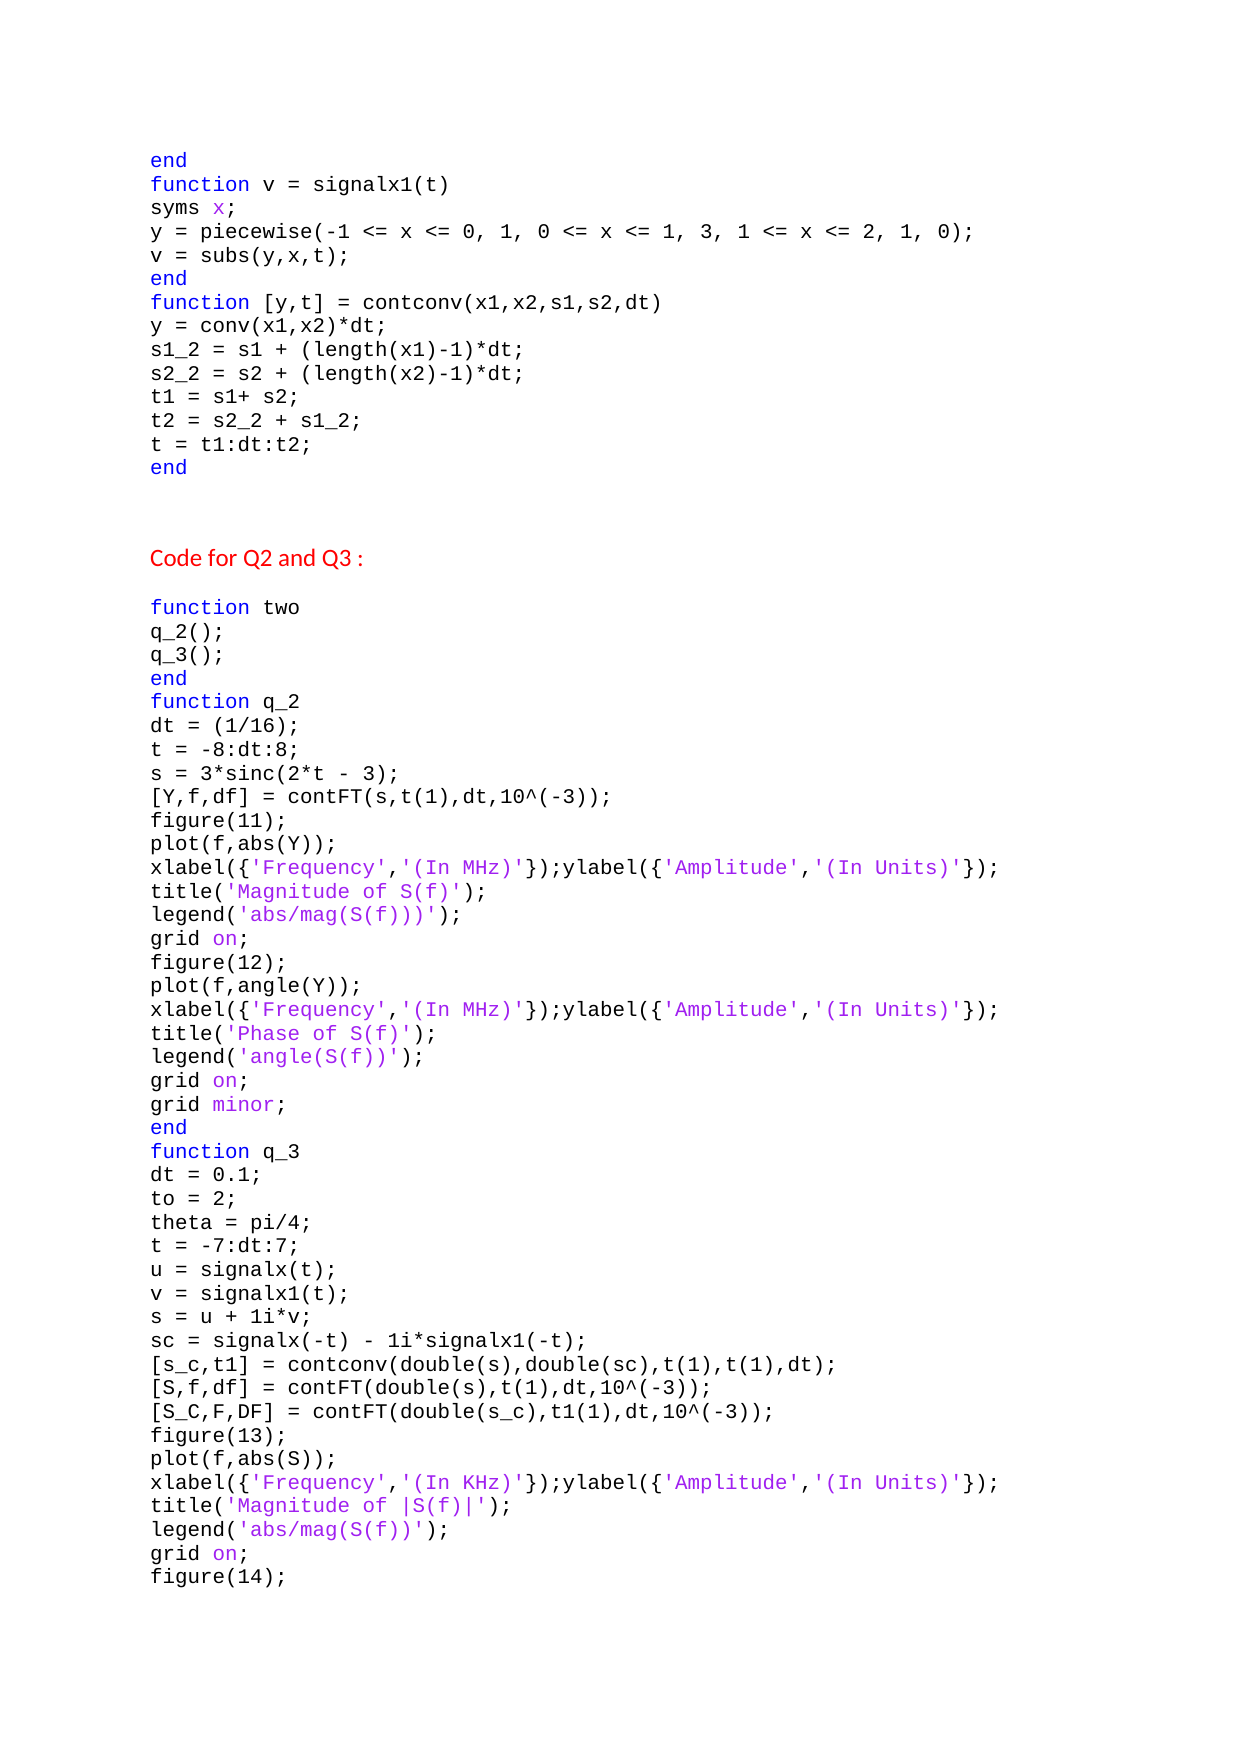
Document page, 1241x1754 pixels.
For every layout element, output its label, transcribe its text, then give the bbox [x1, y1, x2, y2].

text grid on; [150, 928, 1090, 952]
text grid on; [150, 1070, 1090, 1093]
text legend('abs/mag(S(f))'); [150, 1519, 1090, 1543]
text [150, 1472, 1090, 1496]
text t = -8:dt:8; [150, 739, 1090, 762]
text figure(14); [150, 1566, 1090, 1590]
text to = 2; [150, 1188, 1090, 1212]
text y = piecewise(-1 <= x <= 0, 1, 0 <= x <= 1, 3, 1 <= x <= 2, 1, 0); [150, 221, 1090, 244]
text q_3(); [150, 644, 1090, 668]
text figure(13); [150, 1424, 1090, 1448]
text plot(f,abs(S)); [150, 1448, 1090, 1472]
text s = 3*sinc(2*t - 3); [150, 762, 1090, 786]
text [S,f,df] = contFT(double(s),t(1),dt,10^(-3)); [150, 1377, 1090, 1401]
text t = -7:dt:7; [150, 1235, 1090, 1259]
text end [150, 150, 1090, 174]
text [S_C,F,DF] = contFT(double(s_c),t1(1),dt,10^(-3)); [150, 1401, 1090, 1424]
text grid minor; [150, 1093, 1090, 1117]
text title('Magnitude of S(f)'); [150, 881, 1090, 904]
text dt = (1/16); [150, 715, 1090, 739]
text v = subs(y,x,t); [150, 244, 1090, 268]
text v = signalx1(t); [150, 1283, 1090, 1306]
text theta = pi/4; [150, 1212, 1090, 1235]
text end [150, 457, 1090, 481]
text grid on; [150, 1543, 1090, 1566]
text end [150, 668, 1090, 692]
text y = conv(x1,x2)*dt; [150, 316, 1090, 339]
text [s_c,t1] = contconv(double(s),double(sc),t(1),t(1),dt); [150, 1354, 1090, 1377]
text sc = signalx(-t) - 1i*signalx1(-t); [150, 1330, 1090, 1354]
text syms x; [150, 197, 1090, 221]
text q_2(); [150, 621, 1090, 644]
text function two [150, 597, 1090, 621]
text figure(12); [150, 952, 1090, 975]
text t = t1:dt:t2; [150, 434, 1090, 457]
text legend('abs/mag(S(f)))'); [150, 904, 1090, 928]
text Code for Q2 and Q3 : [150, 542, 1090, 573]
text title('Phase of S(f)'); [150, 1023, 1090, 1046]
text s = u + 1i*v; [150, 1306, 1090, 1330]
text t1 = s1+ s2; [150, 386, 1090, 410]
text figure(11); [150, 810, 1090, 833]
text plot(f,angle(Y)); [150, 975, 1090, 999]
text s2_2 = s2 + (length(x2)-1)*dt; [150, 363, 1090, 386]
text function v = signalx1(t) [150, 174, 1090, 197]
text function q_2 [150, 692, 1090, 715]
text end [150, 268, 1090, 292]
text function q_3 [150, 1141, 1090, 1164]
text plot(f,abs(Y)); [150, 833, 1090, 857]
text legend('angle(S(f))'); [150, 1046, 1090, 1070]
text xlabel({'Frequency','(In MHz)'});ylabel({'Amplitude','(In Units)'}); [150, 999, 1090, 1023]
text dt = 0.1; [150, 1164, 1090, 1188]
text title('Magnitude of |S(f)|'); [150, 1496, 1090, 1519]
text [Y,f,df] = contFT(s,t(1),dt,10^(-3)); [150, 786, 1090, 810]
text u = signalx(t); [150, 1259, 1090, 1283]
text t2 = s2_2 + s1_2; [150, 410, 1090, 434]
text end [150, 1117, 1090, 1141]
text s1_2 = s1 + (length(x1)-1)*dt; [150, 339, 1090, 363]
text function [y,t] = contconv(x1,x2,s1,s2,dt) [150, 292, 1090, 316]
text xlabel({'Frequency','(In MHz)'});ylabel({'Amplitude','(In Units)'}); [150, 857, 1090, 881]
